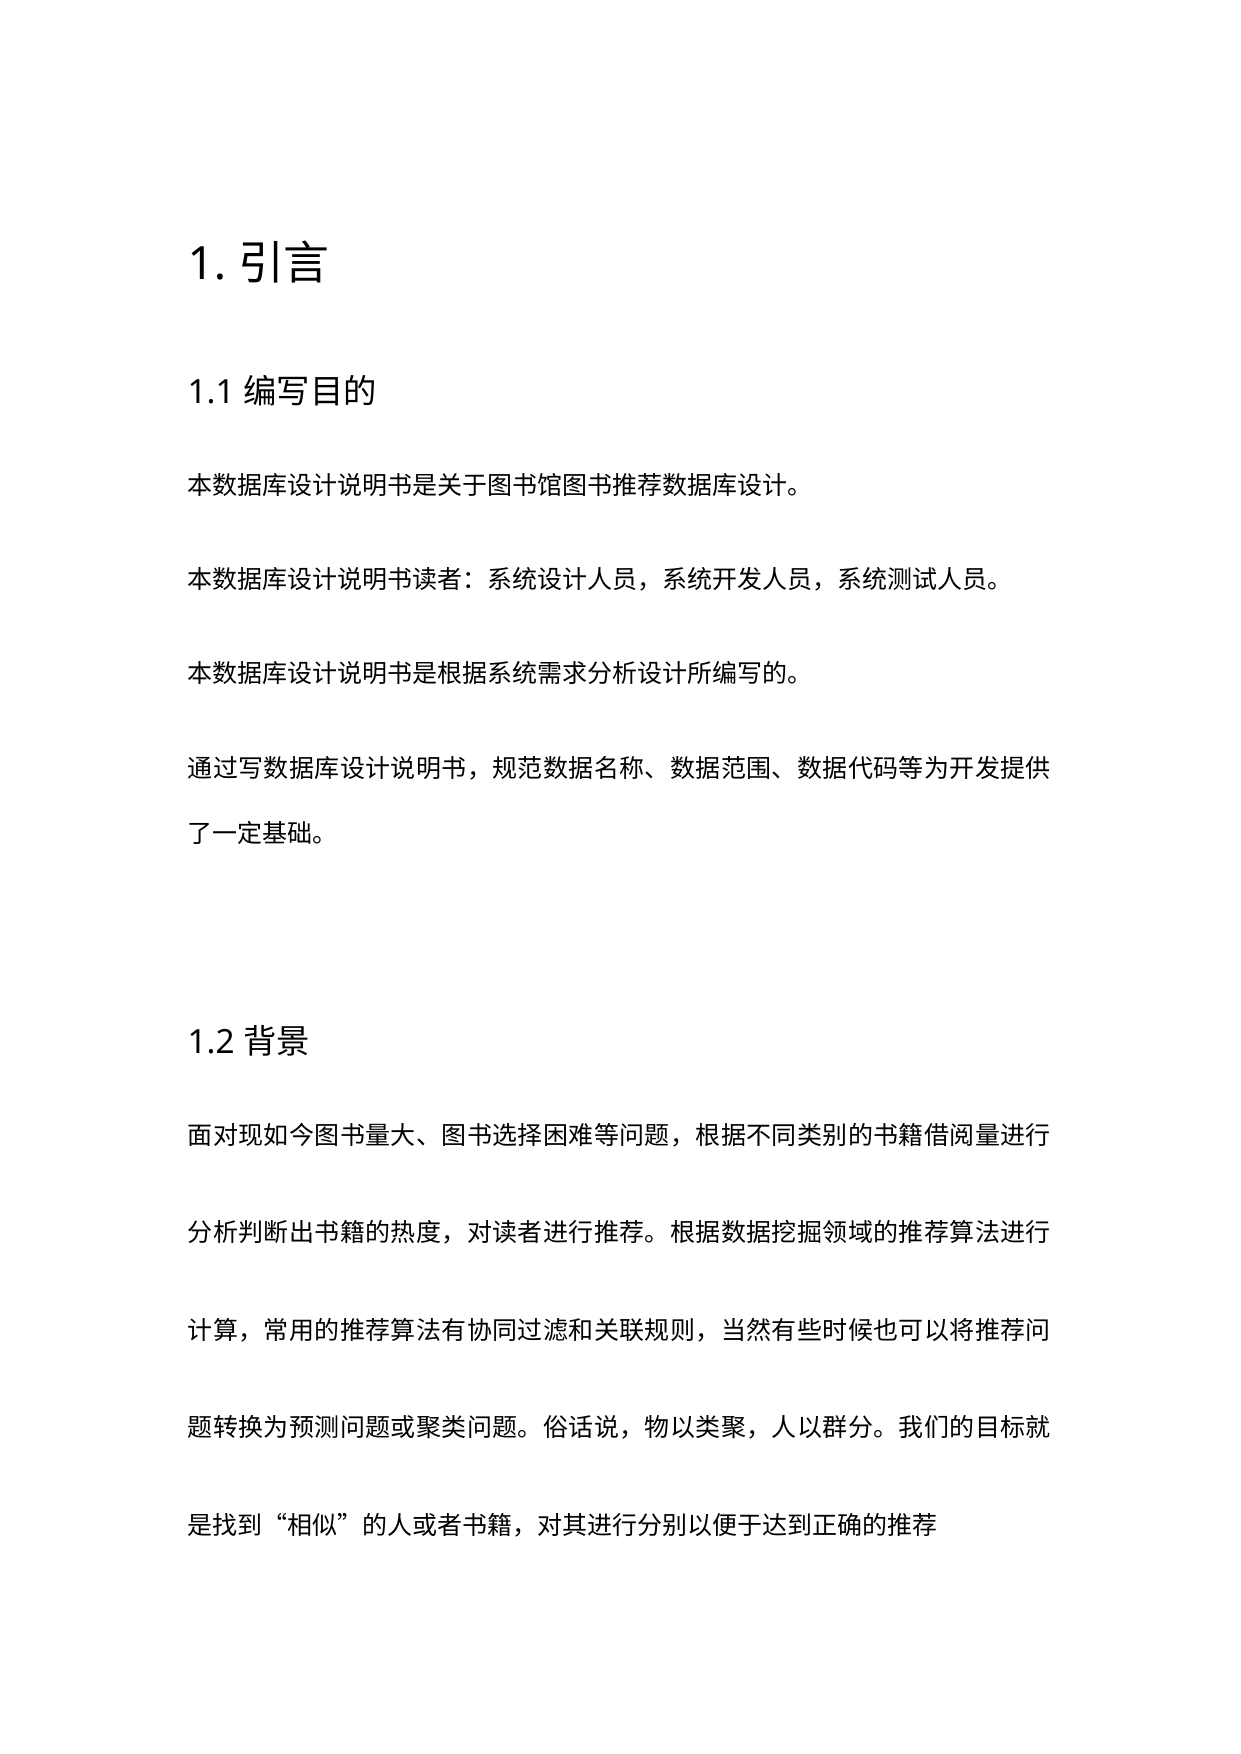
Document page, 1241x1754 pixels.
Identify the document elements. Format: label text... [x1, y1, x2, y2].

list 通过写数据库设计说明书，规范数据名称、数据范围、数据代码等为开发提供了一定基础。 [187, 734, 1053, 864]
list 本数据库设计说明书是关于图书馆图书推荐数据库设计。 [187, 451, 1053, 516]
list 编写目的 [187, 357, 1053, 422]
list 面对现如今图书量大、图书选择困难等问题，根据不同类别的书籍借阅量进行分析判断出书籍的热度，对读者进行推荐。根据数据挖掘领域的推荐算法进行计算，常用的推荐算法有协同过滤和关联规则，当然有些时候也可以将推荐问题转换为预测问题或聚类问题。俗话说，物以类聚，人以群分。我们的目标就是找到“相似”的人或者书籍，对其进行分别以便于达到正确的推荐 [187, 1101, 1053, 1556]
list 引言 [187, 211, 1053, 308]
list 背景 [187, 1007, 1053, 1072]
list 本数据库设计说明书读者：系统设计人员，系统开发人员，系统测试人员。 [187, 545, 1053, 610]
list 本数据库设计说明书是根据系统需求分析设计所编写的。 [187, 639, 1053, 704]
